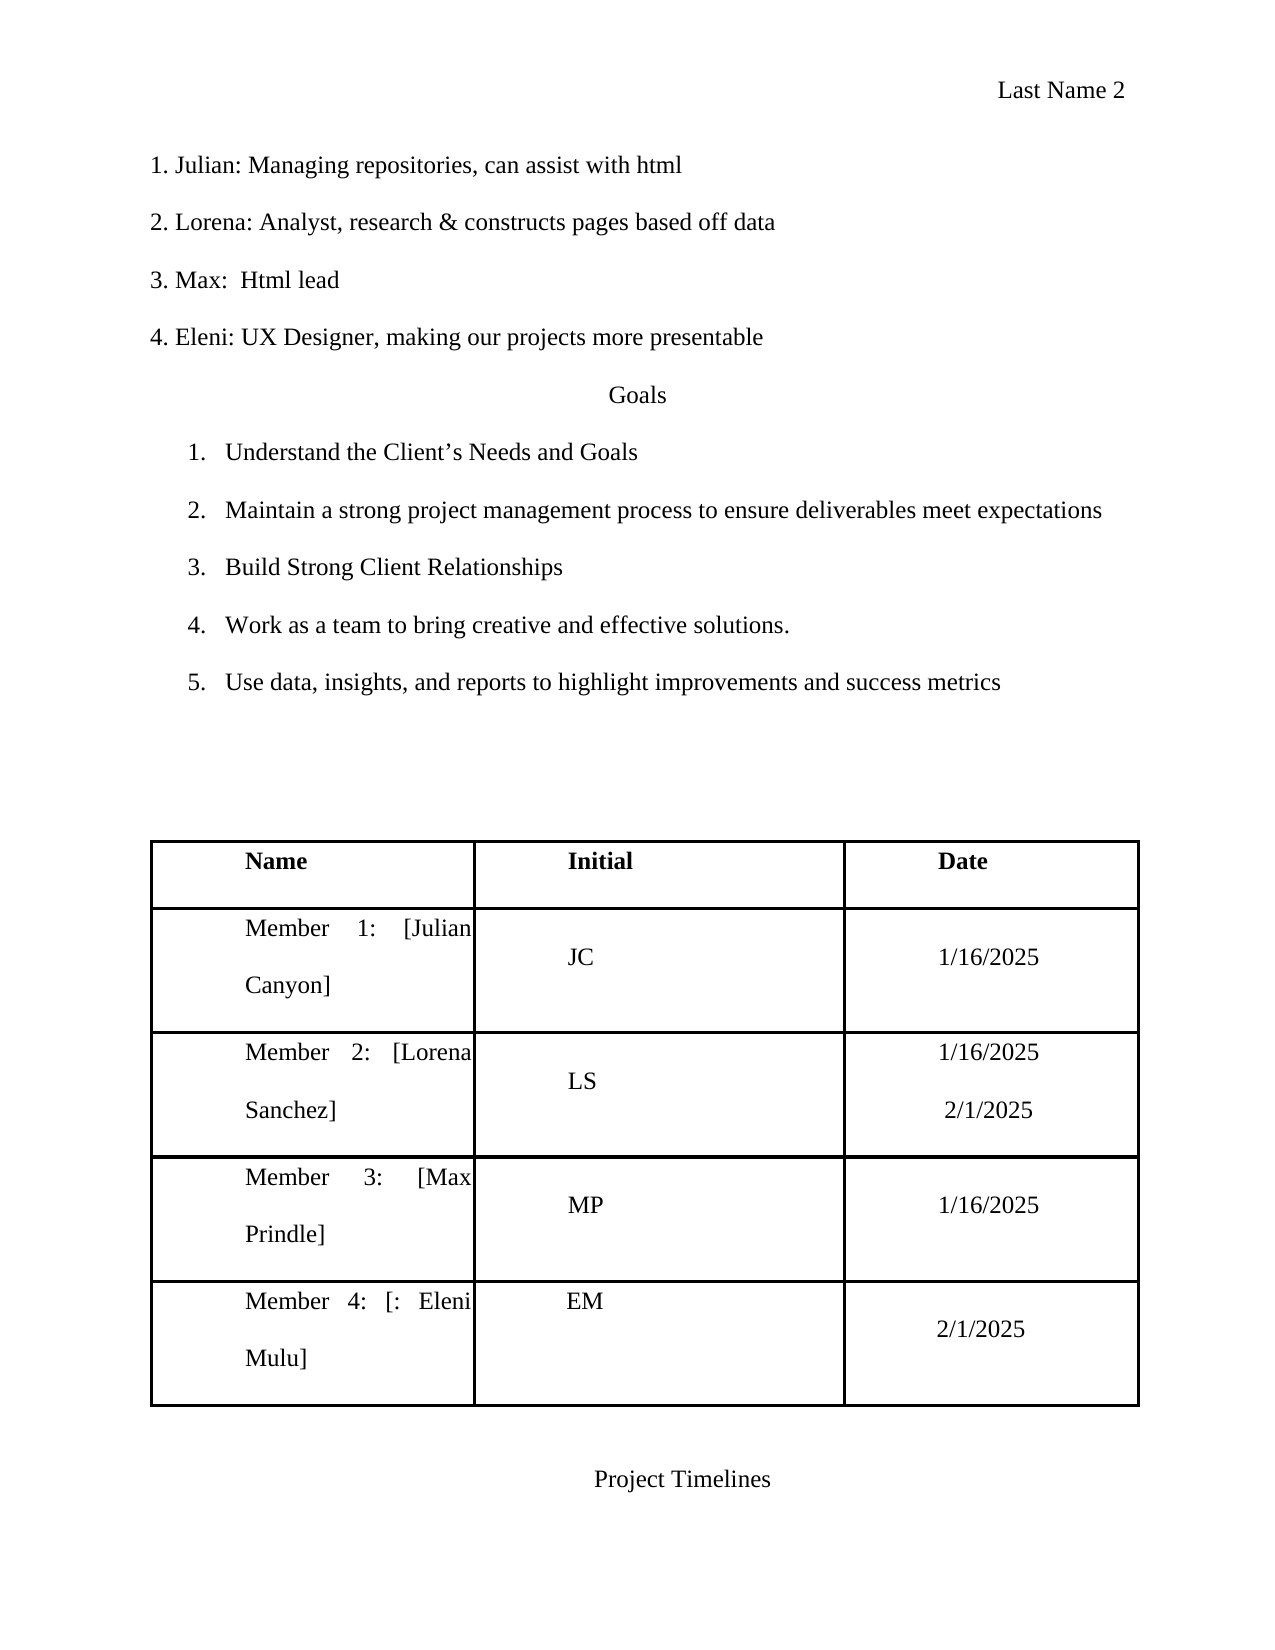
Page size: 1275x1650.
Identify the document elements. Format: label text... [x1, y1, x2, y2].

list Build Strong Client Relationships [187, 552, 1125, 581]
list Use data, insights, and reports to highlight improvements and success metrics [187, 667, 1125, 696]
table_header Name [153, 843, 473, 907]
text 4. Eleni: UX Designer, making our projects more presentable [150, 322, 1125, 351]
table_cell Member 1: [Julian Canyon] [153, 910, 473, 1031]
text 1. Julian: Managing repositories, can assist with html [150, 150, 1125, 179]
table_cell EM [476, 1283, 843, 1404]
text 2. Lorena: Analyst, research & constructs pages based off data [150, 207, 1125, 236]
table_cell 1/16/2025 2/1/2025 [846, 1034, 1137, 1155]
table_cell MP [476, 1159, 843, 1279]
text 3. Max: Html lead [150, 265, 1125, 294]
text Project Timelines [240, 1464, 1125, 1493]
table_cell 1/16/2025 [846, 910, 1137, 1031]
table_cell Member 4: [: Eleni Mulu] [153, 1283, 473, 1404]
table_cell Member 2: [Lorena Sanchez] [153, 1034, 473, 1155]
text Goals [150, 380, 1125, 409]
table_header Initial [476, 843, 843, 907]
table_cell 1/16/2025 [846, 1159, 1137, 1279]
table_cell JC [476, 910, 843, 1031]
list Work as a team to bring creative and effective solutions. [187, 610, 1125, 639]
table_cell LS [476, 1034, 843, 1155]
list Understand the Client’s Needs and Goals [187, 437, 1125, 466]
list Maintain a strong project management process to ensure deliverables meet expectations [187, 495, 1125, 524]
table_cell 2/1/2025 [846, 1283, 1137, 1404]
table_header Date [846, 843, 1137, 907]
table_cell Member 3: [Max Prindle] [153, 1159, 473, 1279]
